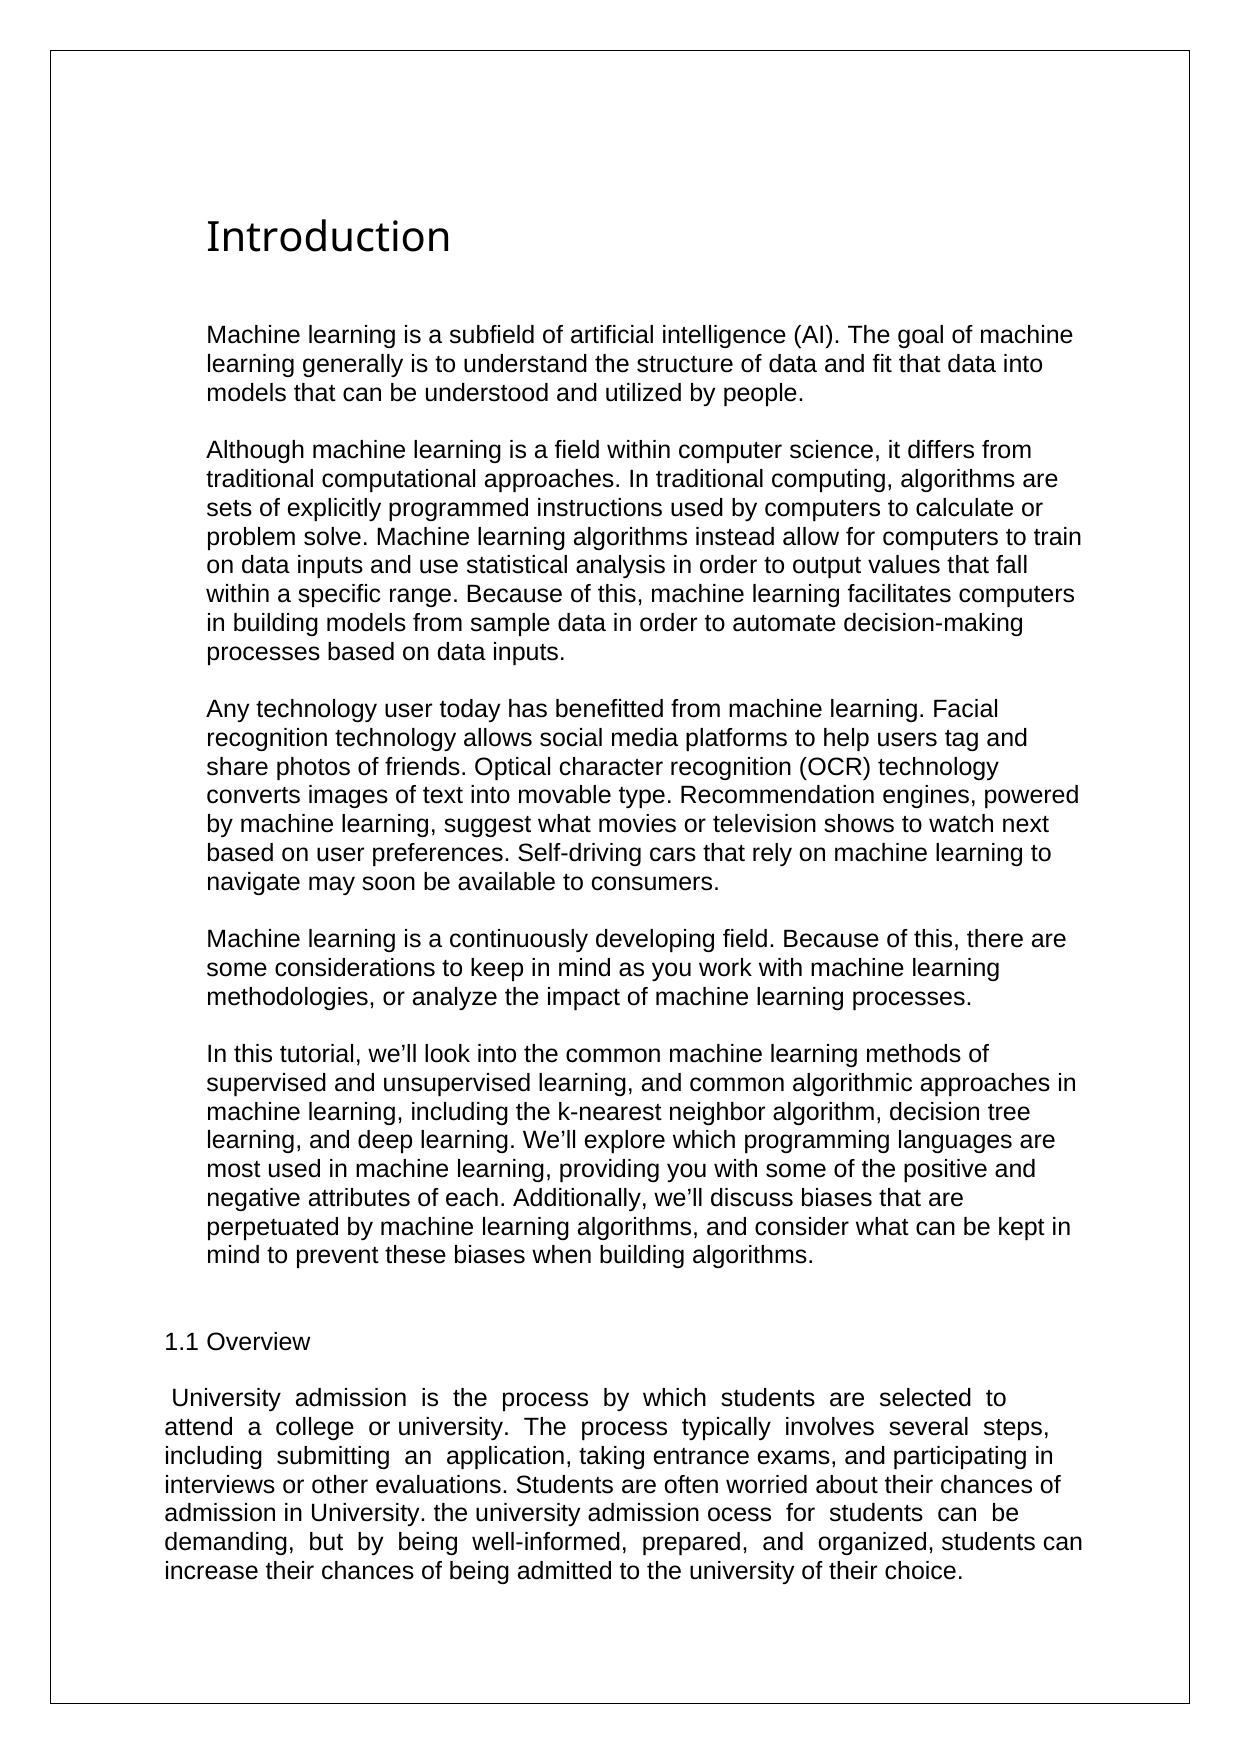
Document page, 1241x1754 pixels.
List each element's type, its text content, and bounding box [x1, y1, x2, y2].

list Machine learning is a subfield of artificial intelligence (AI). The goal of machine learning generally is to understand the structure of data and fit that data into models that can be understood and utilized by people. [206, 320, 1090, 407]
text University admission is the process by which students are selected to attend a college or university. The process typically involves several steps, including submitting an application, taking entrance exams, and participating in interviews or other evaluations. Students are often worried about their chances of admission in University. the university admission ocess for students can be demanding, but by being well-informed, prepared, and organized, students can increase their chances of being admitted to the university of their choice. [164, 1383, 1090, 1584]
list Machine learning is a continuously developing field. Because of this, there are some considerations to keep in mind as you work with machine learning methodologies, or analyze the impact of machine learning processes. [206, 924, 1090, 1010]
list Overview [164, 1327, 1090, 1355]
list In this tutorial, we’ll look into the common machine learning methods of supervised and unsupervised learning, and common algorithmic approaches in machine learning, including the k-nearest neighbor algorithm, decision tree learning, and deep learning. We’ll explore which programming languages are most used in machine learning, providing you with some of the positive and negative attributes of each. Additionally, we’ll discuss biases that are perpetuated by machine learning algorithms, and consider what can be kept in mind to prevent these biases when building algorithms. [206, 1039, 1090, 1269]
list Introduction [206, 207, 1090, 263]
list Any technology user today has benefitted from machine learning. Facial recognition technology allows social media platforms to help users tag and share photos of friends. Optical character recognition (OCR) technology converts images of text into movable type. Recommendation engines, powered by machine learning, suggest what movies or television shows to watch next based on user preferences. Self-driving cars that rely on machine learning to navigate may soon be available to consumers. [206, 694, 1090, 895]
list Although machine learning is a field within computer science, it differs from traditional computational approaches. In traditional computing, algorithms are sets of explicitly programmed instructions used by computers to calculate or problem solve. Machine learning algorithms instead allow for computers to train on data inputs and use statistical analysis in order to output values that fall within a specific range. Because of this, machine learning facilitates computers in building models from sample data in order to automate decision-making processes based on data inputs. [206, 435, 1090, 665]
